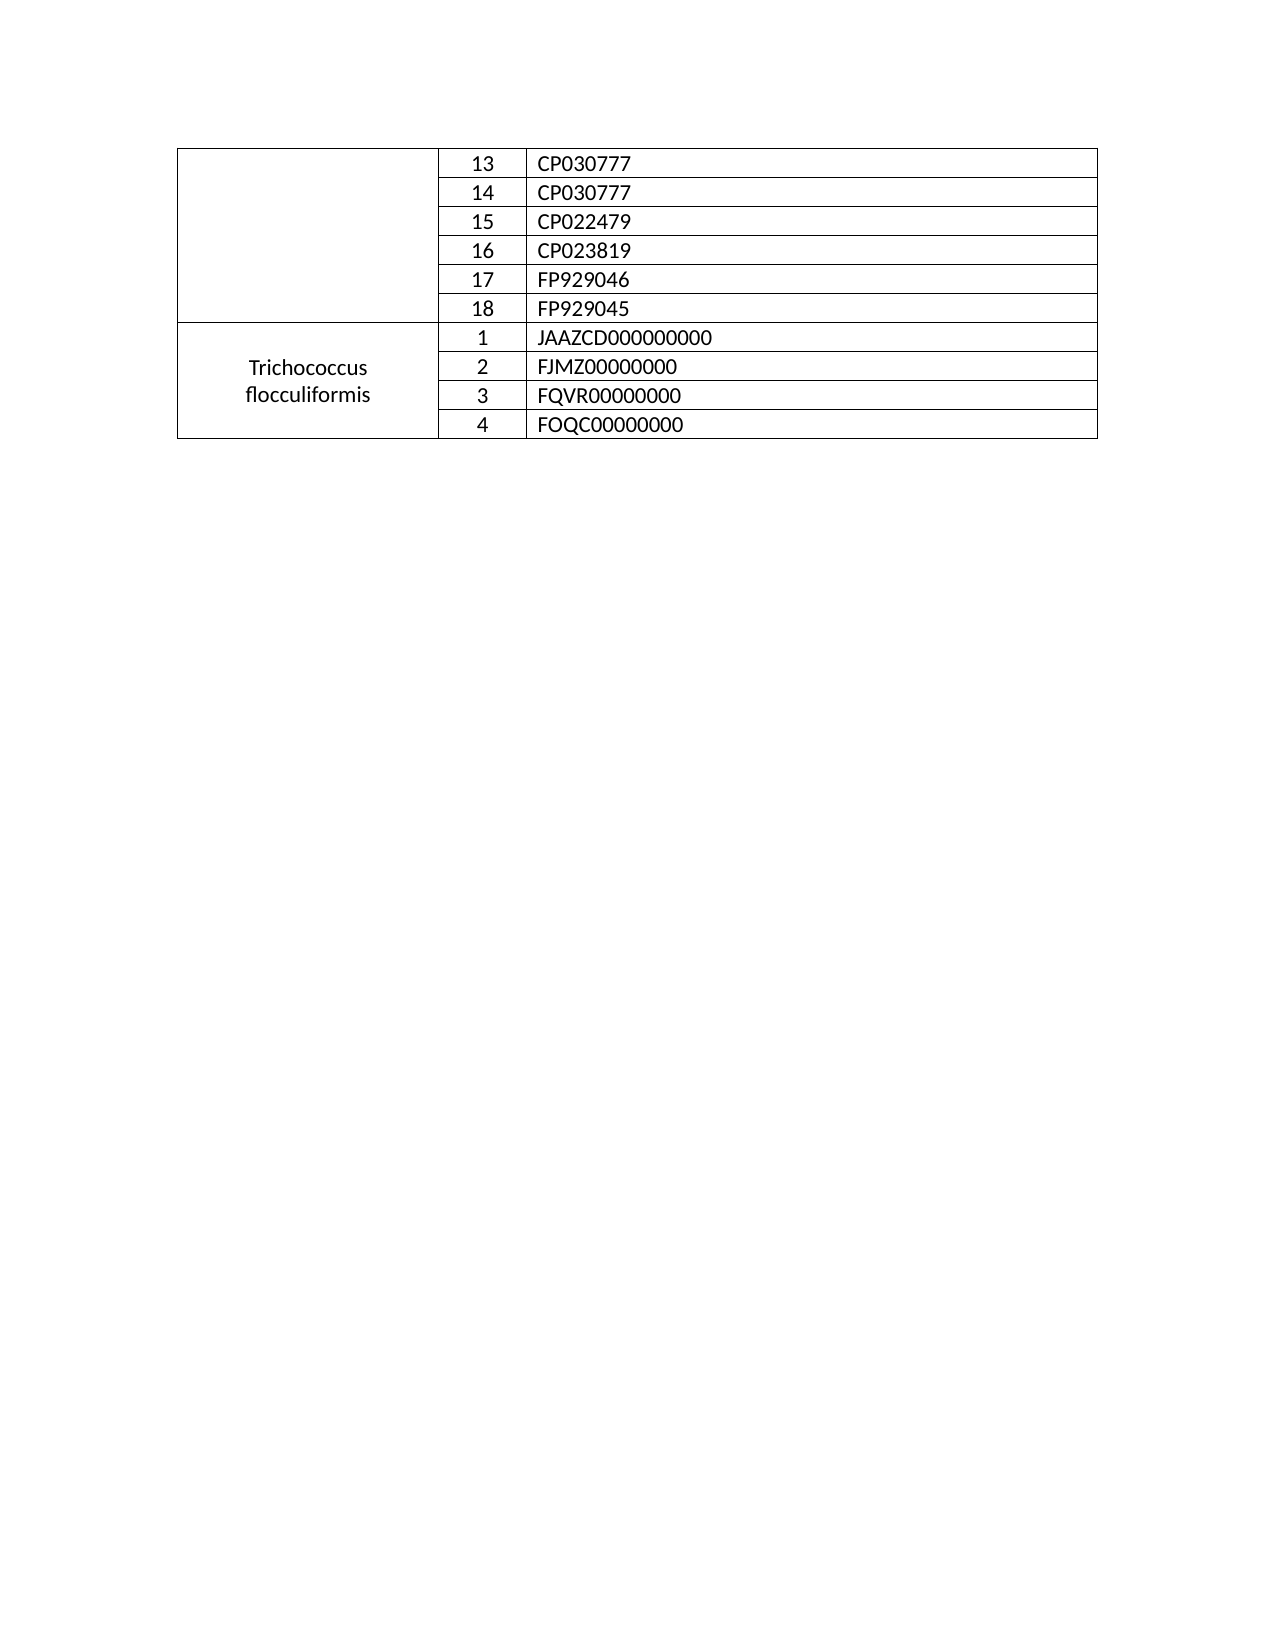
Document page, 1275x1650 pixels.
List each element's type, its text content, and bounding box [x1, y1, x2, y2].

table_cell FP929045 [527, 294, 1097, 322]
table_cell FOQC00000000 [527, 410, 1097, 438]
table_cell 17 [439, 265, 526, 293]
table_cell 2 [439, 352, 526, 380]
table_cell 4 [439, 410, 526, 438]
table_cell 15 [439, 207, 526, 235]
table_cell CP030777 [527, 149, 1097, 177]
table_cell 14 [439, 178, 526, 206]
table_cell Trichococcus flocculiformis [178, 323, 438, 438]
table_cell 3 [439, 381, 526, 409]
table_cell FJMZ00000000 [527, 352, 1097, 380]
table_cell 13 [439, 149, 526, 177]
table_cell 1 [439, 323, 526, 351]
table_cell FP929046 [527, 265, 1097, 293]
table_cell 16 [439, 236, 526, 264]
table_cell JAAZCD000000000 [527, 323, 1097, 351]
table_cell CP023819 [527, 236, 1097, 264]
table_cell CP022479 [527, 207, 1097, 235]
table_cell CP030777 [527, 178, 1097, 206]
table_cell FQVR00000000 [527, 381, 1097, 409]
table_cell 18 [439, 294, 526, 322]
